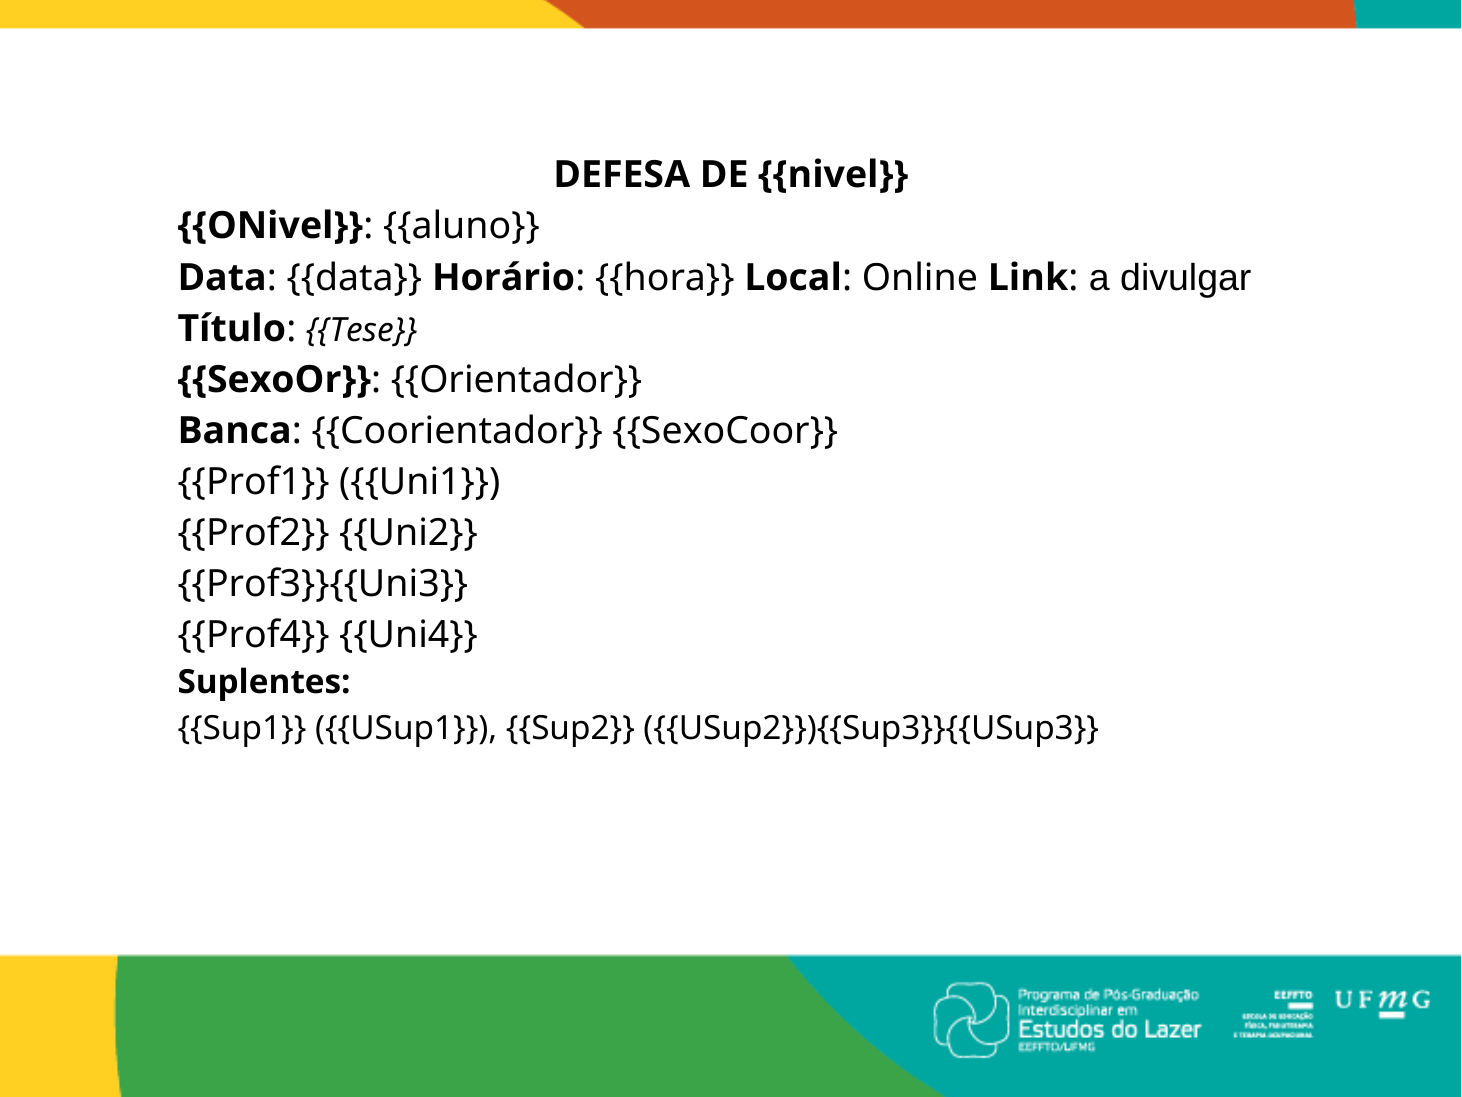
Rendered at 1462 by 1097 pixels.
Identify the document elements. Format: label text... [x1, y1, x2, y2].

text Data: {{data}} Horário: {{hora}} Local: Online Link: a divulgar [177, 250, 1284, 301]
text Banca: {{Coorientador}} {{SexoCoor}} [177, 403, 1284, 454]
picture [0, 0, 1462, 1097]
text Título: {{Tese}} [177, 301, 1284, 352]
text {{SexoOr}}: {{Orientador}} [177, 352, 1284, 403]
text {{Prof2}} {{Uni2}} [177, 505, 1284, 556]
text {{Prof1}} ({{Uni1}}) [177, 454, 1284, 505]
text DEFESA DE {{nivel}} [177, 148, 1284, 199]
text {{ONivel}}: {{aluno}} [177, 199, 1284, 250]
text {{Prof3}}{{Uni3}} [177, 556, 1284, 607]
text Suplentes: [177, 658, 1284, 703]
text {{Prof4}} {{Uni4}} [177, 607, 1284, 658]
text {{Sup1}} ({{USup1}}), {{Sup2}} ({{USup2}}){{Sup3}}{{USup3}} [177, 703, 1284, 749]
